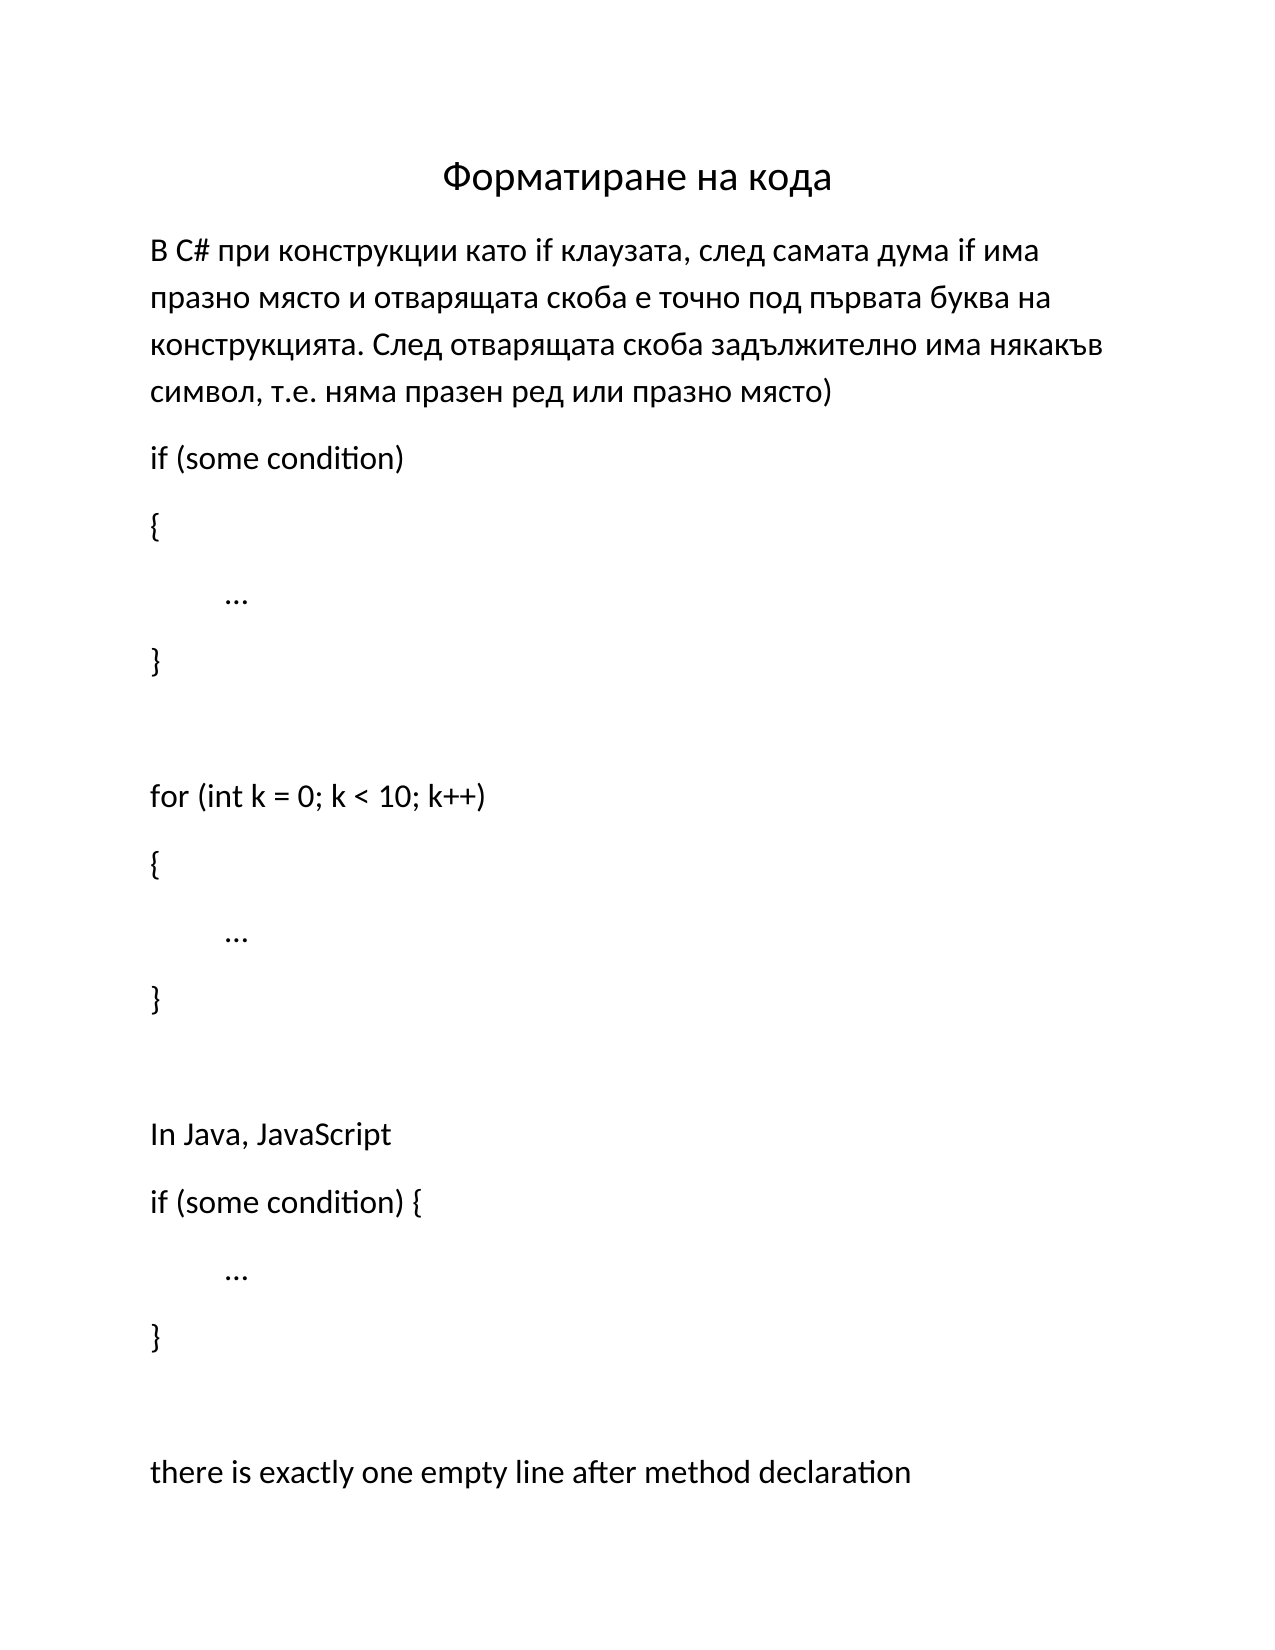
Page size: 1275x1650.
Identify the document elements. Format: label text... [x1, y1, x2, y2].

text In Java, JavaScript [150, 1113, 1125, 1154]
text … [150, 1248, 1125, 1289]
text Форматиране на кода [150, 150, 1125, 201]
text for (int k = 0; k < 10; k++) [150, 775, 1125, 816]
text if (some condition) { [150, 1181, 1125, 1222]
text … [150, 572, 1125, 613]
text } [150, 978, 1125, 1019]
text } [150, 640, 1125, 681]
text … [150, 910, 1125, 951]
text if (some condition) [150, 437, 1125, 478]
text there is exactly one empty line after method declaration [150, 1451, 1125, 1492]
text В C# при конструкции като if клаузата, след самата дума if има празно място и отварящата скоба е точно под първата буква на конструкцията. След отварящата скоба задължително има някакъв символ, т.е. няма празен ред или празно място) [150, 229, 1125, 410]
text } [150, 1316, 1125, 1357]
text { [150, 505, 1125, 546]
text { [150, 843, 1125, 883]
